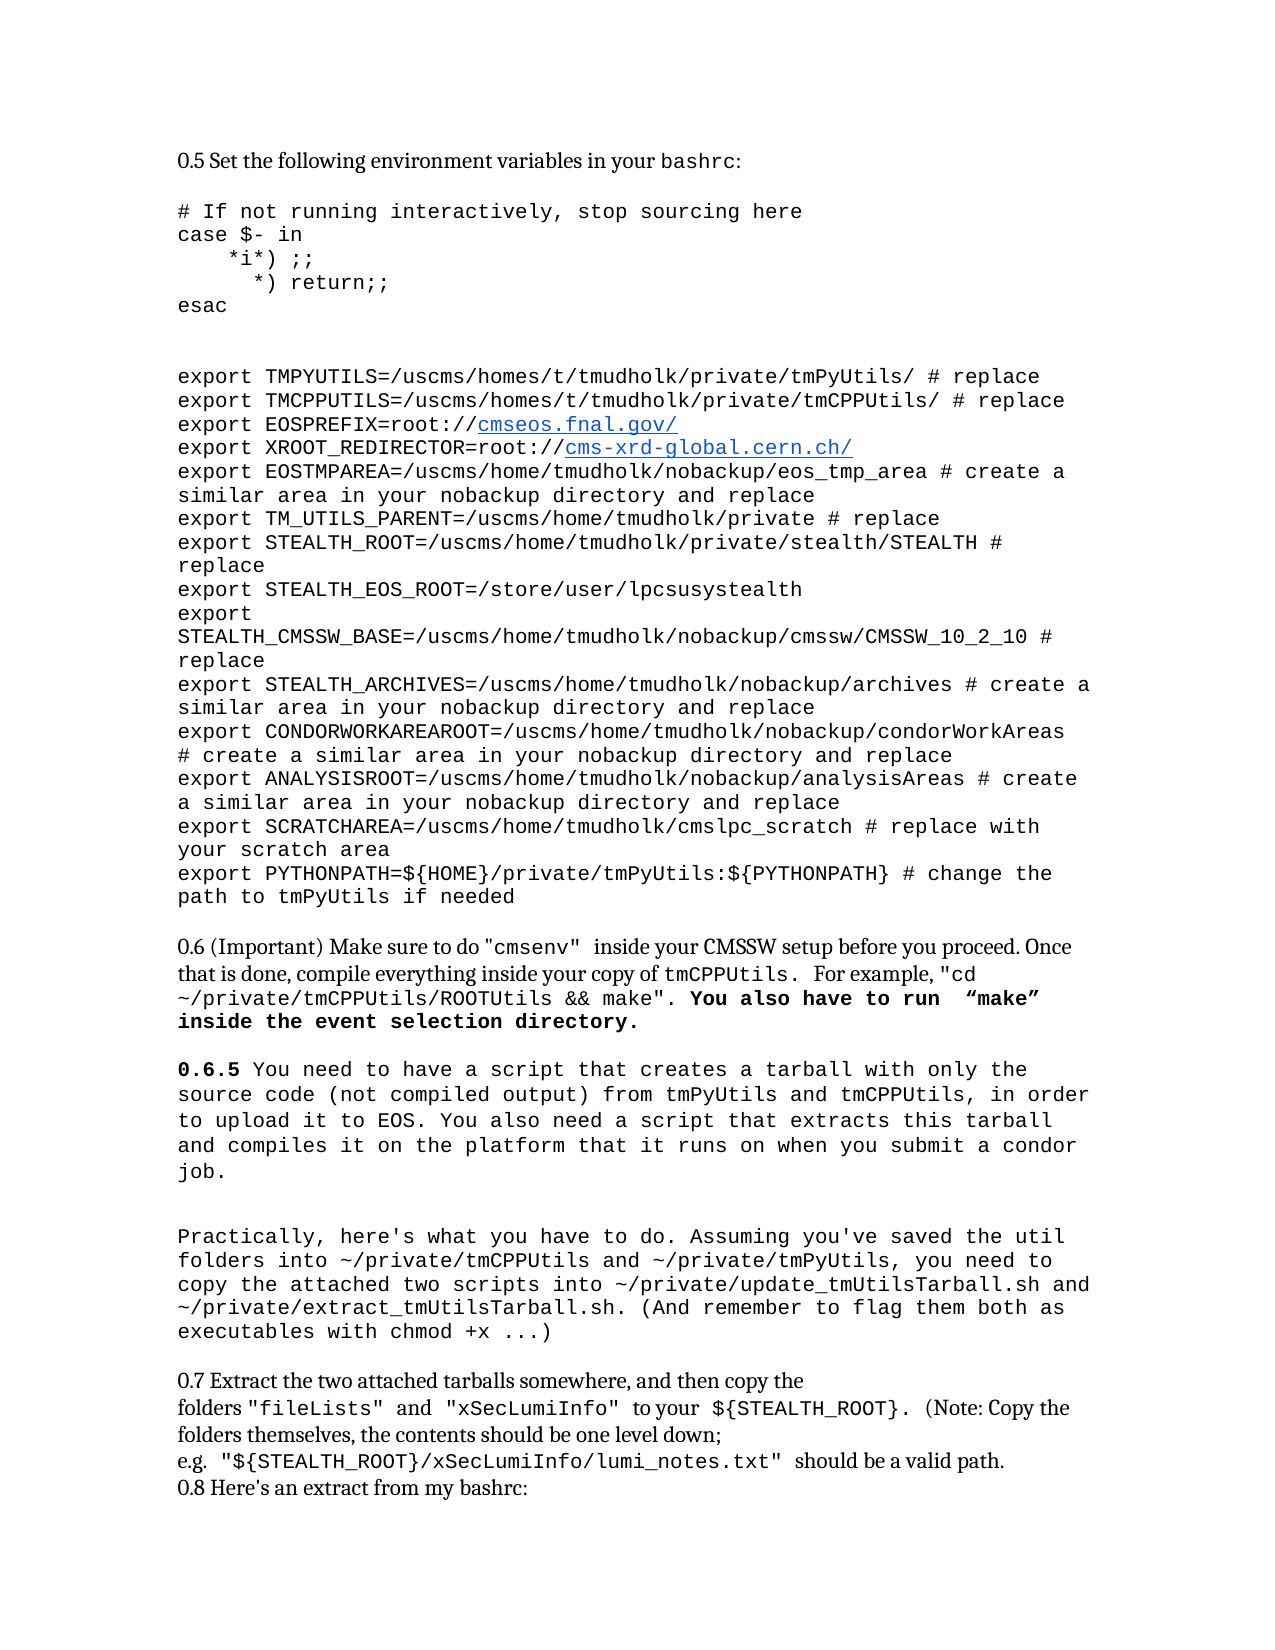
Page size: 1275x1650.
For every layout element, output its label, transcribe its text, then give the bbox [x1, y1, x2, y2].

text export STEALTH_ROOT=/uscms/home/tmudholk/private/stealth/STEALTH # replace [177, 532, 1098, 579]
text export SCRATCHAREA=/uscms/home/tmudholk/cmslpc_scratch # replace with your scratch area [177, 816, 1098, 863]
text export STEALTH_CMSSW_BASE=/uscms/home/tmudholk/nobackup/cmssw/CMSSW_10_2_10 # replace [177, 603, 1098, 674]
text 0.6.5 You need to have a script that creates a tarball with only the source code (not compiled output) from tmPyUtils and tmCPPUtils, in order to upload it to EOS. You also need a script that extracts this tarball and compiles it on the platform that it runs on when you submit a condor job. [177, 1058, 1098, 1184]
text *) return;; [177, 272, 1098, 295]
text *i*) ;; [177, 248, 1098, 272]
text export EOSTMPAREA=/uscms/home/tmudholk/nobackup/eos_tmp_area # create a similar area in your nobackup directory and replace [177, 461, 1098, 508]
text 0.7 Extract the two attached tarballs somewhere, and then copy the folders "fileLists" and "xSecLumiInfo" to your ${STEALTH_ROOT}. (Note: Copy the folders themselves, the contents should be one level down; e.g. "${STEALTH_ROOT}/xSecLumiInfo/lumi_notes.txt" should be a valid path. [177, 1368, 1098, 1475]
text export ANALYSISROOT=/uscms/home/tmudholk/nobackup/analysisAreas # create a similar area in your nobackup directory and replace [177, 768, 1098, 816]
text export TMPYUTILS=/uscms/homes/t/tmudholk/private/tmPyUtils/ # replace [177, 366, 1098, 390]
text export TMCPPUTILS=/uscms/homes/t/tmudholk/private/tmCPPUtils/ # replace [177, 390, 1098, 414]
text Practically, here's what you have to do. Assuming you've saved the util folders into ~/private/tmCPPUtils and ~/private/tmPyUtils, you need to copy the attached two scripts into ~/private/update_tmUtilsTarball.sh and ~/private/extract_tmUtilsTarball.sh. (And remember to flag them both as executables with chmod +x ...) [177, 1226, 1098, 1345]
text export STEALTH_EOS_ROOT=/store/user/lpcsusystealth [177, 579, 1098, 603]
text 0.6 (Important) Make sure to do "cmsenv" inside your CMSSW setup before you proceed. Once that is done, compile everything inside your copy of tmCPPUtils. For example, "cd ~/private/tmCPPUtils/ROOTUtils && make". You also have to run “make” inside the event selection directory. [177, 934, 1098, 1035]
text 0.5 Set the following environment variables in your bashrc: [177, 148, 1098, 174]
text export CONDORWORKAREAROOT=/uscms/home/tmudholk/nobackup/condorWorkAreas # create a similar area in your nobackup directory and replace [177, 721, 1098, 768]
text case $- in [177, 224, 1098, 248]
text export PYTHONPATH=${HOME}/private/tmPyUtils:${PYTHONPATH} # change the path to tmPyUtils if needed [515, 863, 1098, 910]
text export STEALTH_ARCHIVES=/uscms/home/tmudholk/nobackup/archives # create a similar area in your nobackup directory and replace [177, 674, 1098, 721]
text export XROOT_REDIRECTOR=root://cms-xrd-global.cern.ch/ [177, 437, 1098, 461]
text export TM_UTILS_PARENT=/uscms/home/tmudholk/private # replace [177, 508, 1098, 532]
text export EOSPREFIX=root://cmseos.fnal.gov/ [177, 414, 1098, 437]
text esac [177, 295, 1098, 319]
text # If not running interactively, stop sourcing here [177, 201, 1098, 224]
text 0.8 Here's an extract from my bashrc: [177, 1475, 1098, 1501]
